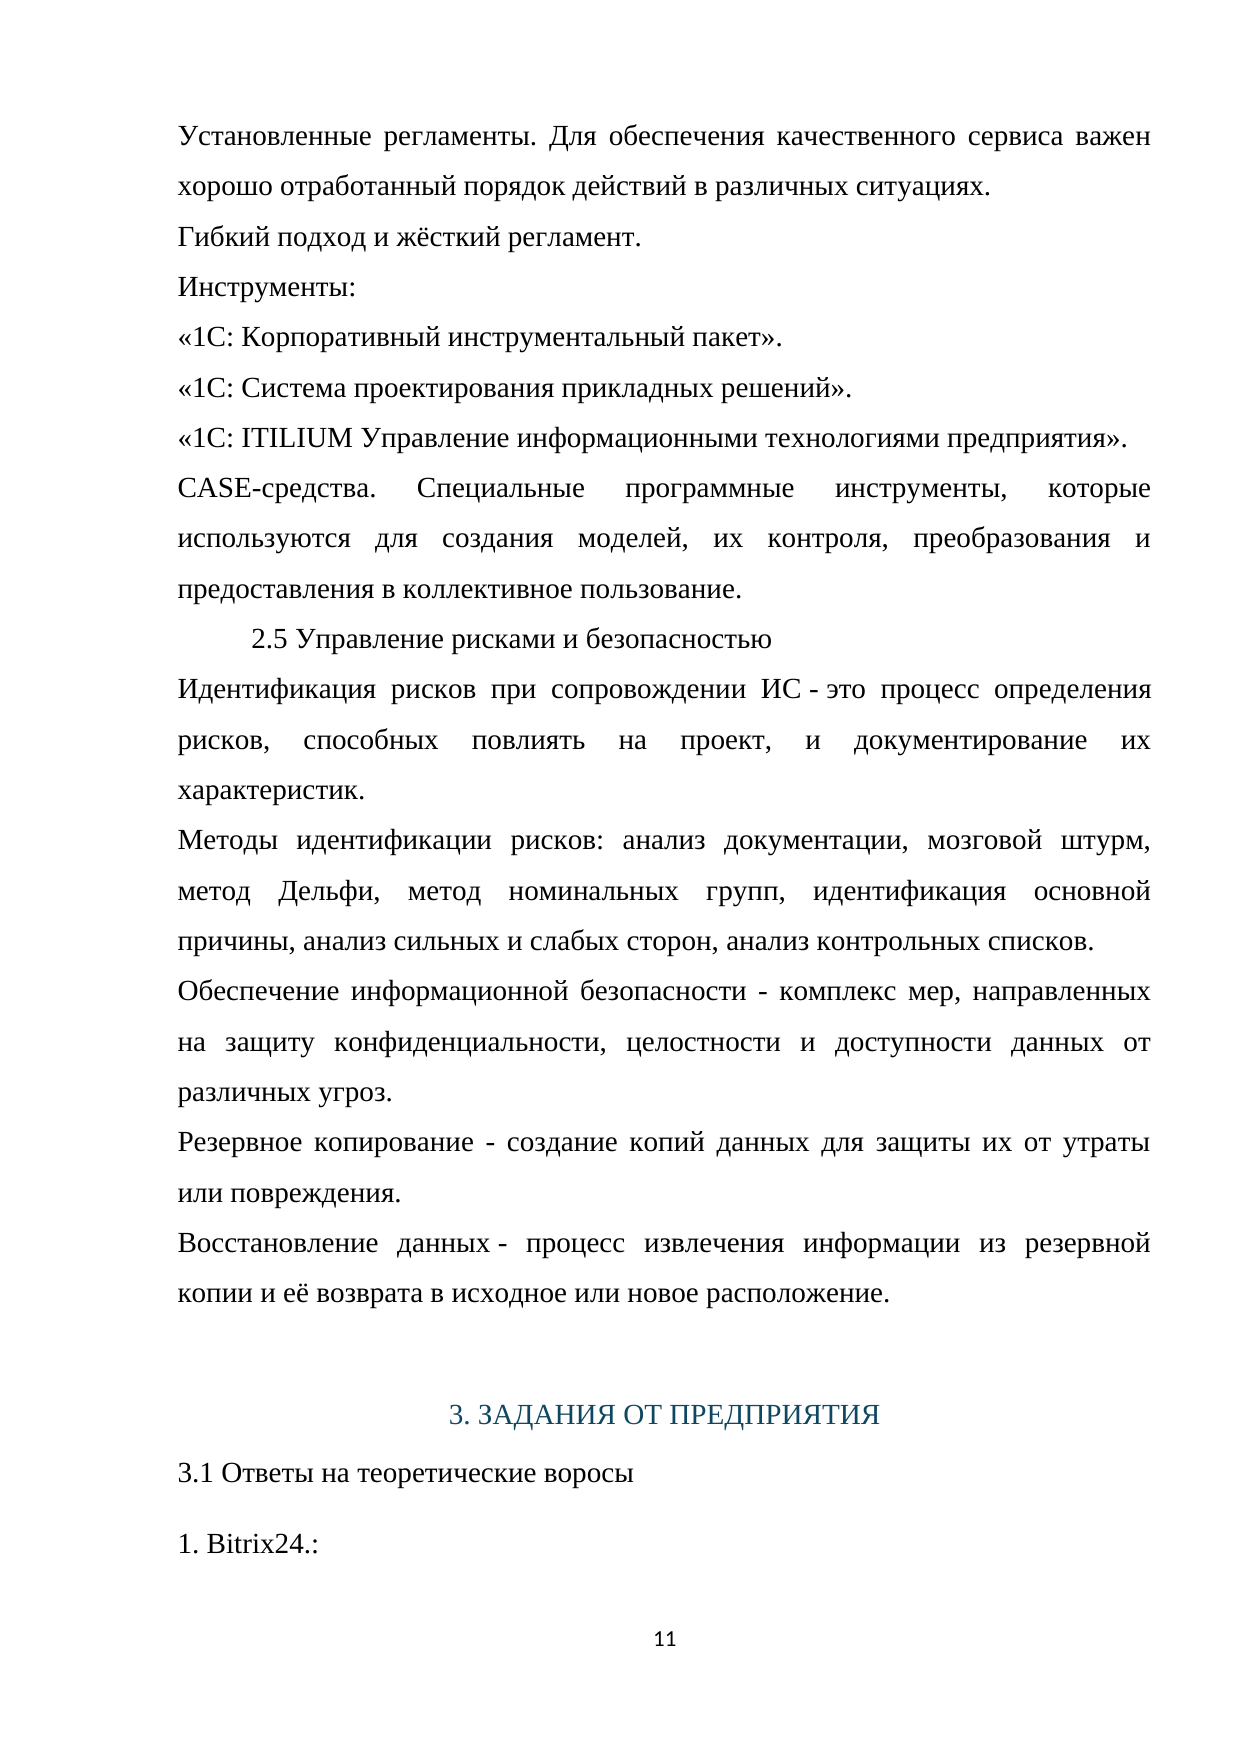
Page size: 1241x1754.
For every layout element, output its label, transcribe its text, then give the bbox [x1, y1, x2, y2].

text CASE-средства. Специальные программные инструменты, которые используются для создания моделей, их контроля, преобразования и предоставления в коллективное пользование. [177, 470, 1152, 604]
text Обеспечение информационной безопасности - комплекс мер, направленных на защиту конфиденциальности, целостности и доступности данных от различных угроз. [177, 973, 1152, 1108]
text Идентификация рисков при сопровождении ИС - это процесс определения рисков, способных повлиять на проект, и документирование их характеристик. [177, 672, 1152, 806]
text 2.5 Управление рисками и безопасностью [177, 621, 1152, 655]
text Резервное копирование - создание копий данных для защиты их от утраты или повреждения. [177, 1124, 1152, 1208]
text 3.1 Ответы на теоретические воросы [177, 1455, 1152, 1489]
text Установленные регламенты. Для обеспечения качественного сервиса важен хорошо отработанный порядок действий в различных ситуациях. [177, 118, 1152, 202]
subtitle 3. ЗАДАНИЯ ОТ ПРЕДПРИЯТИЯ [177, 1397, 1152, 1430]
text Гибкий подход и жёсткий регламент. [177, 219, 1152, 252]
text Методы идентификации рисков: анализ документации, мозговой штурм, метод Дельфи, метод номинальных групп, идентификация основной причины, анализ сильных и слабых сторон, анализ контрольных списков. [177, 822, 1152, 957]
text Инструменты: [177, 269, 1152, 303]
text Восстановление данных - процесс извлечения информации из резервной копии и её возврата в исходное или новое расположение. [177, 1225, 1152, 1309]
text «1С: ITILIUM Управление информационными технологиями предприятия». [177, 420, 1152, 453]
text 1. Bitrix24.: [177, 1527, 1152, 1560]
text «1С: Система проектирования прикладных решений». [177, 370, 1152, 403]
text «1С: Корпоративный инструментальный пакет». [177, 319, 1152, 353]
